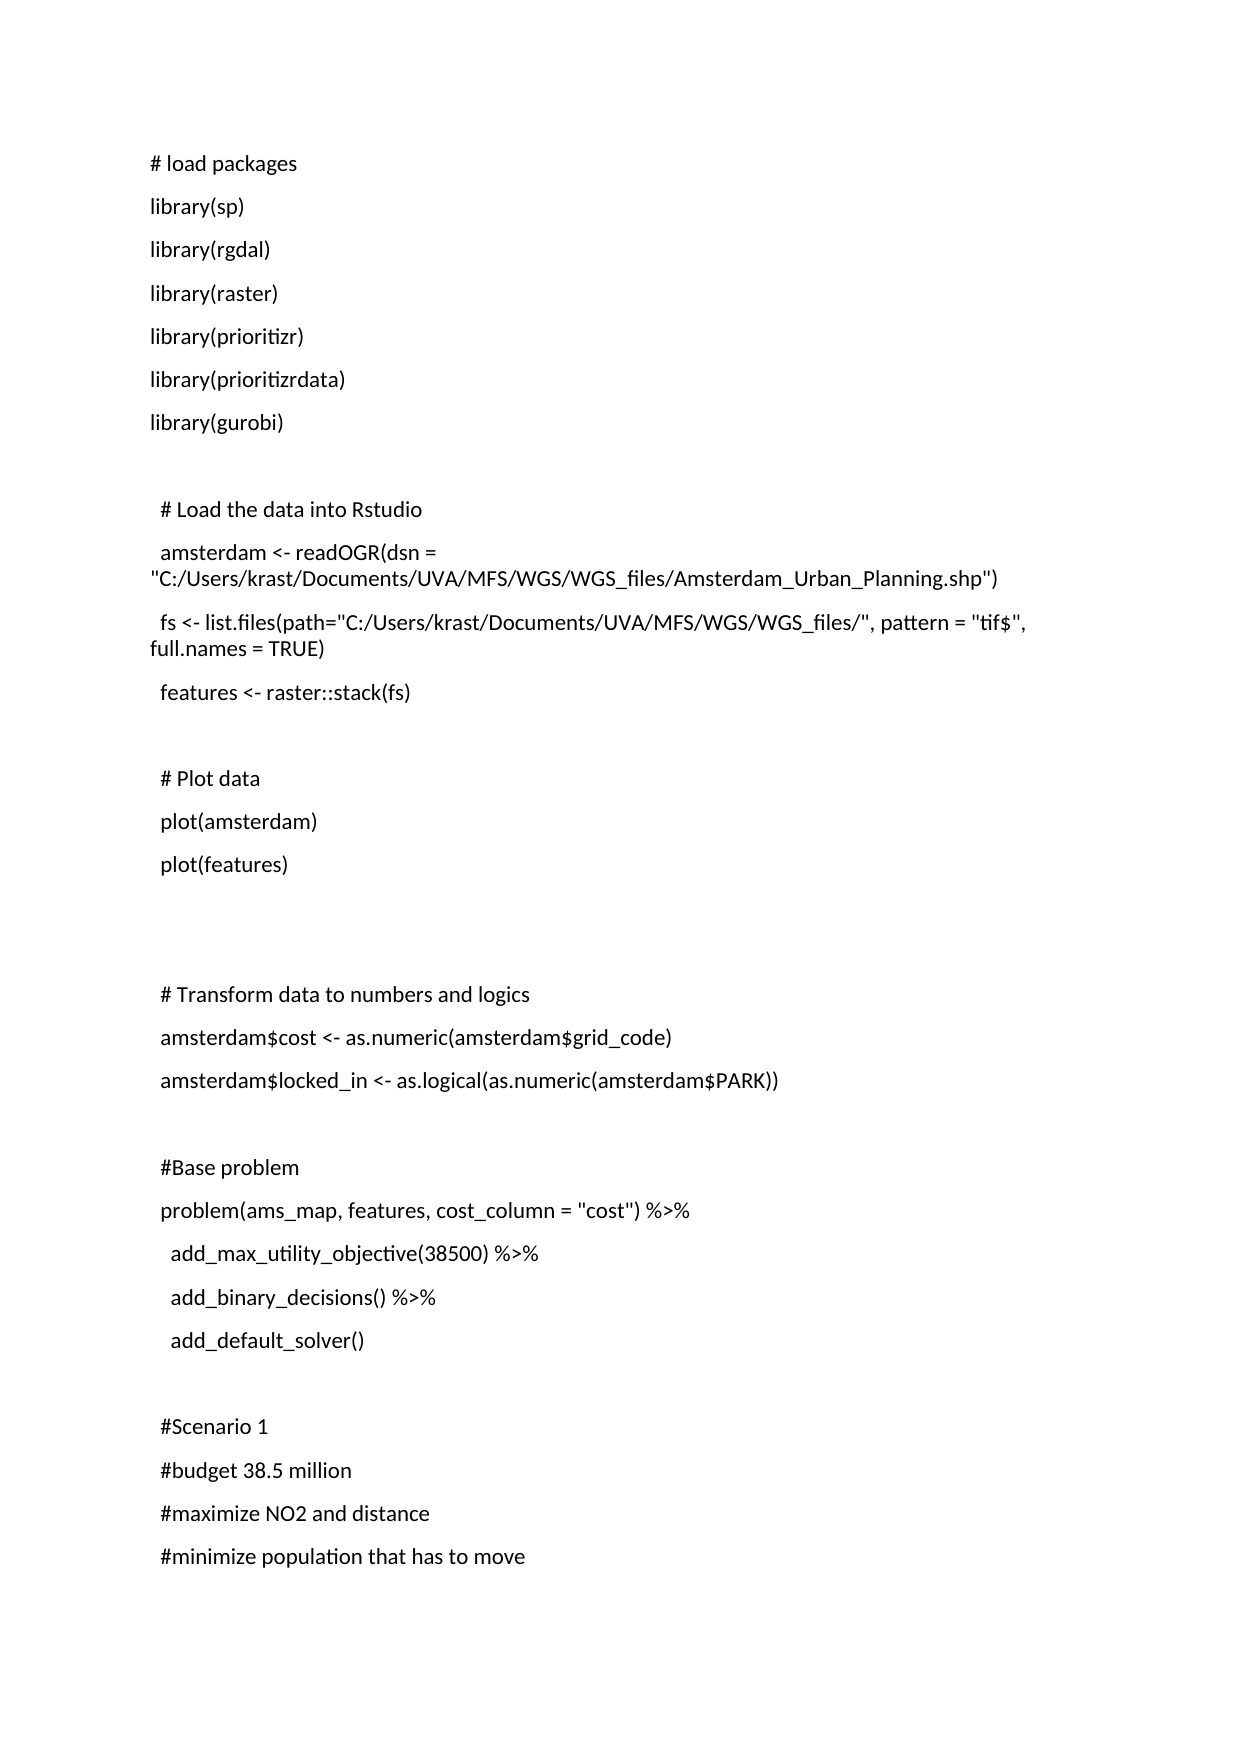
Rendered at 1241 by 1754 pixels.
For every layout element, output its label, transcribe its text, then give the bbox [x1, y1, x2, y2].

text #minimize population that has to move [150, 1543, 1090, 1570]
text #Base problem [150, 1154, 1090, 1181]
text library(raster) [150, 280, 1090, 306]
text #maximize NO2 and distance [150, 1500, 1090, 1527]
text add_binary_decisions() %>% [150, 1284, 1090, 1310]
text amsterdam <- readOGR(dsn = "C:/Users/krast/Documents/UVA/MFS/WGS/WGS_files/Amsterdam_Urban_Planning.shp") [150, 539, 1090, 592]
text # load packages [150, 150, 1090, 177]
text problem(ams_map, features, cost_column = "cost") %>% [150, 1197, 1090, 1224]
text # Transform data to numbers and logics [150, 981, 1090, 1008]
text # Load the data into Rstudio [150, 496, 1090, 522]
text library(prioritizr) [150, 323, 1090, 349]
text library(gurobi) [150, 409, 1090, 436]
text #Scenario 1 [150, 1413, 1090, 1440]
text add_max_utility_objective(38500) %>% [150, 1241, 1090, 1267]
text plot(amsterdam) [150, 808, 1090, 835]
text library(rgdal) [150, 236, 1090, 263]
text fs <- list.files(path="C:/Users/krast/Documents/UVA/MFS/WGS/WGS_files/", pattern = "tif$", full.names = TRUE) [150, 609, 1090, 662]
text library(prioritizrdata) [150, 366, 1090, 393]
text #budget 38.5 million [150, 1457, 1090, 1483]
text amsterdam$locked_in <- as.logical(as.numeric(amsterdam$PARK)) [150, 1068, 1090, 1094]
text plot(features) [150, 852, 1090, 878]
text add_default_solver() [150, 1327, 1090, 1354]
text library(sp) [150, 193, 1090, 220]
text amsterdam$cost <- as.numeric(amsterdam$grid_code) [150, 1024, 1090, 1051]
text # Plot data [150, 765, 1090, 792]
text features <- raster::stack(fs) [150, 679, 1090, 705]
